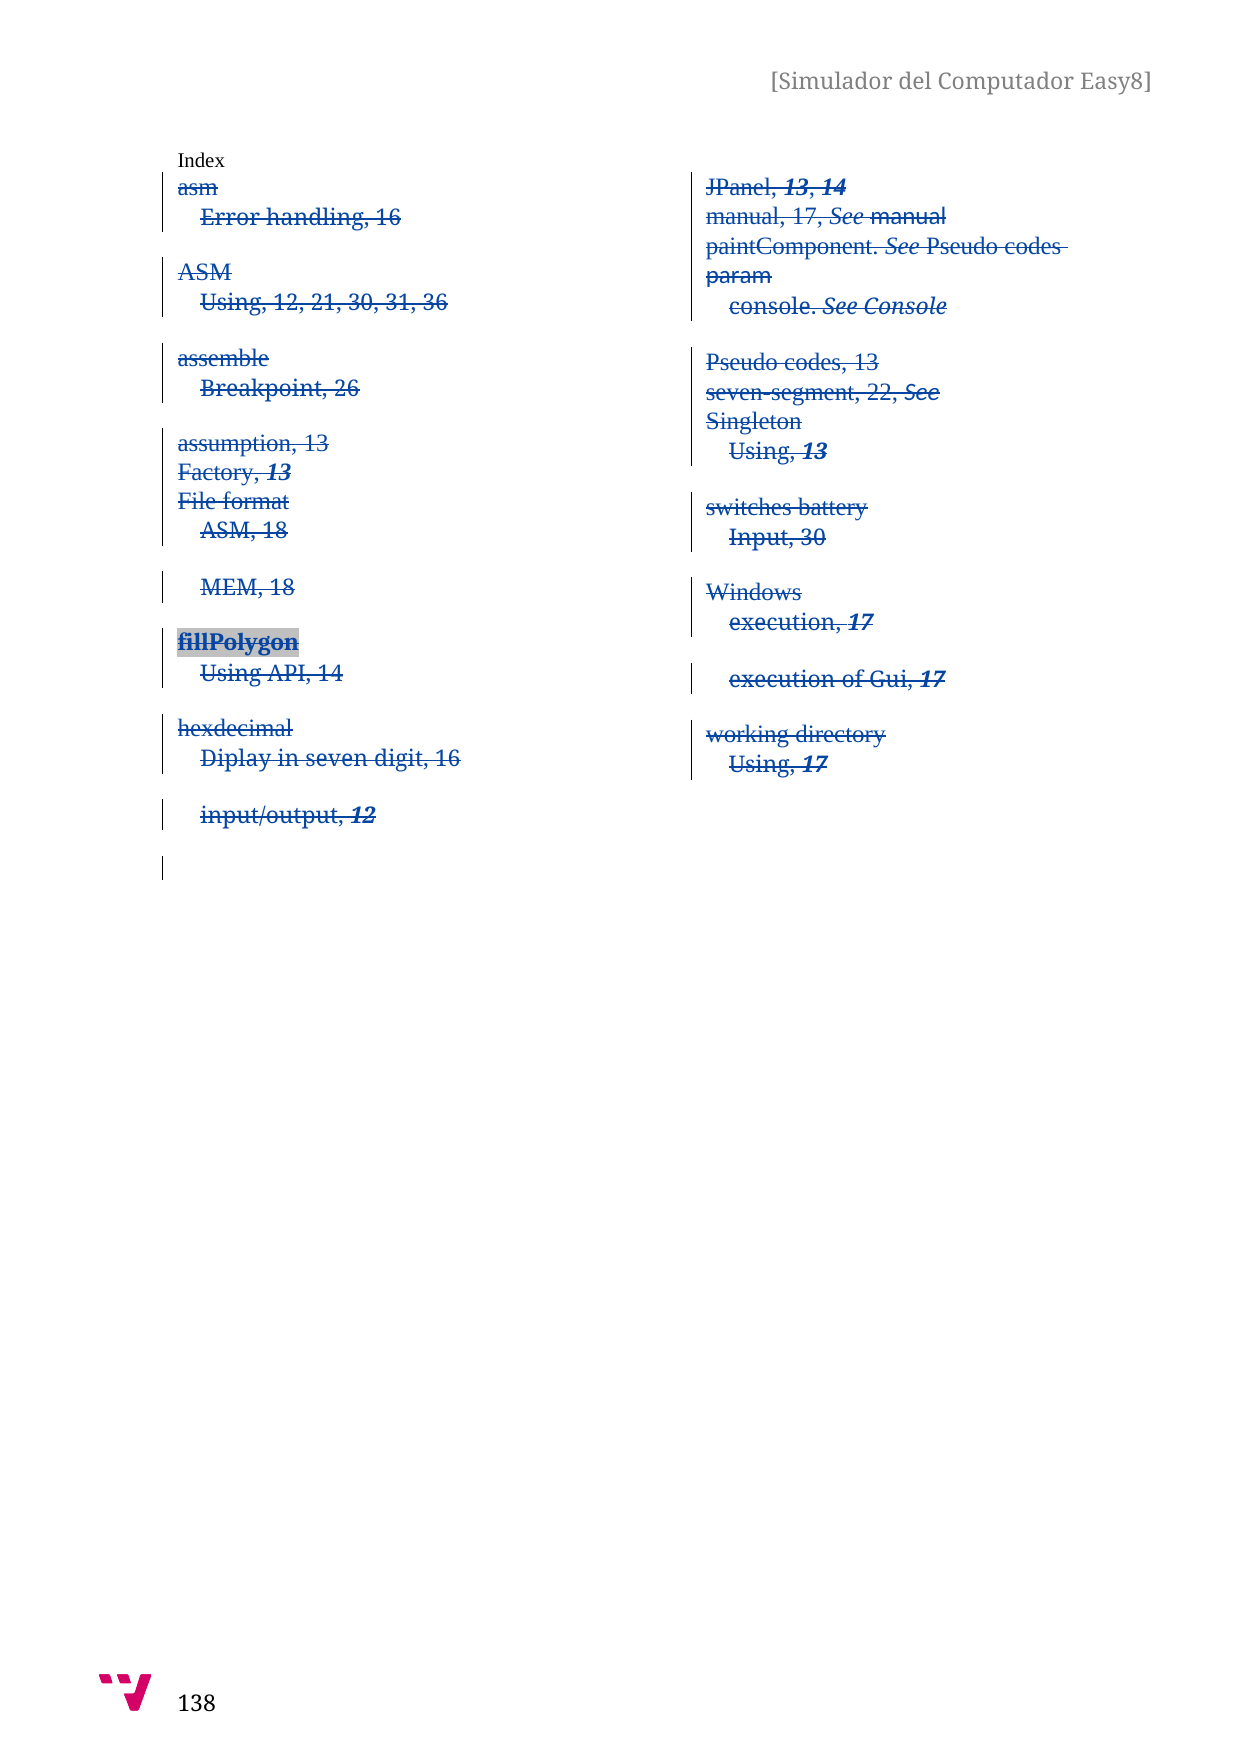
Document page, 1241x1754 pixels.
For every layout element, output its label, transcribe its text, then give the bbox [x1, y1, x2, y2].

picture [98, 1673, 152, 1712]
text Index [177, 148, 1152, 172]
